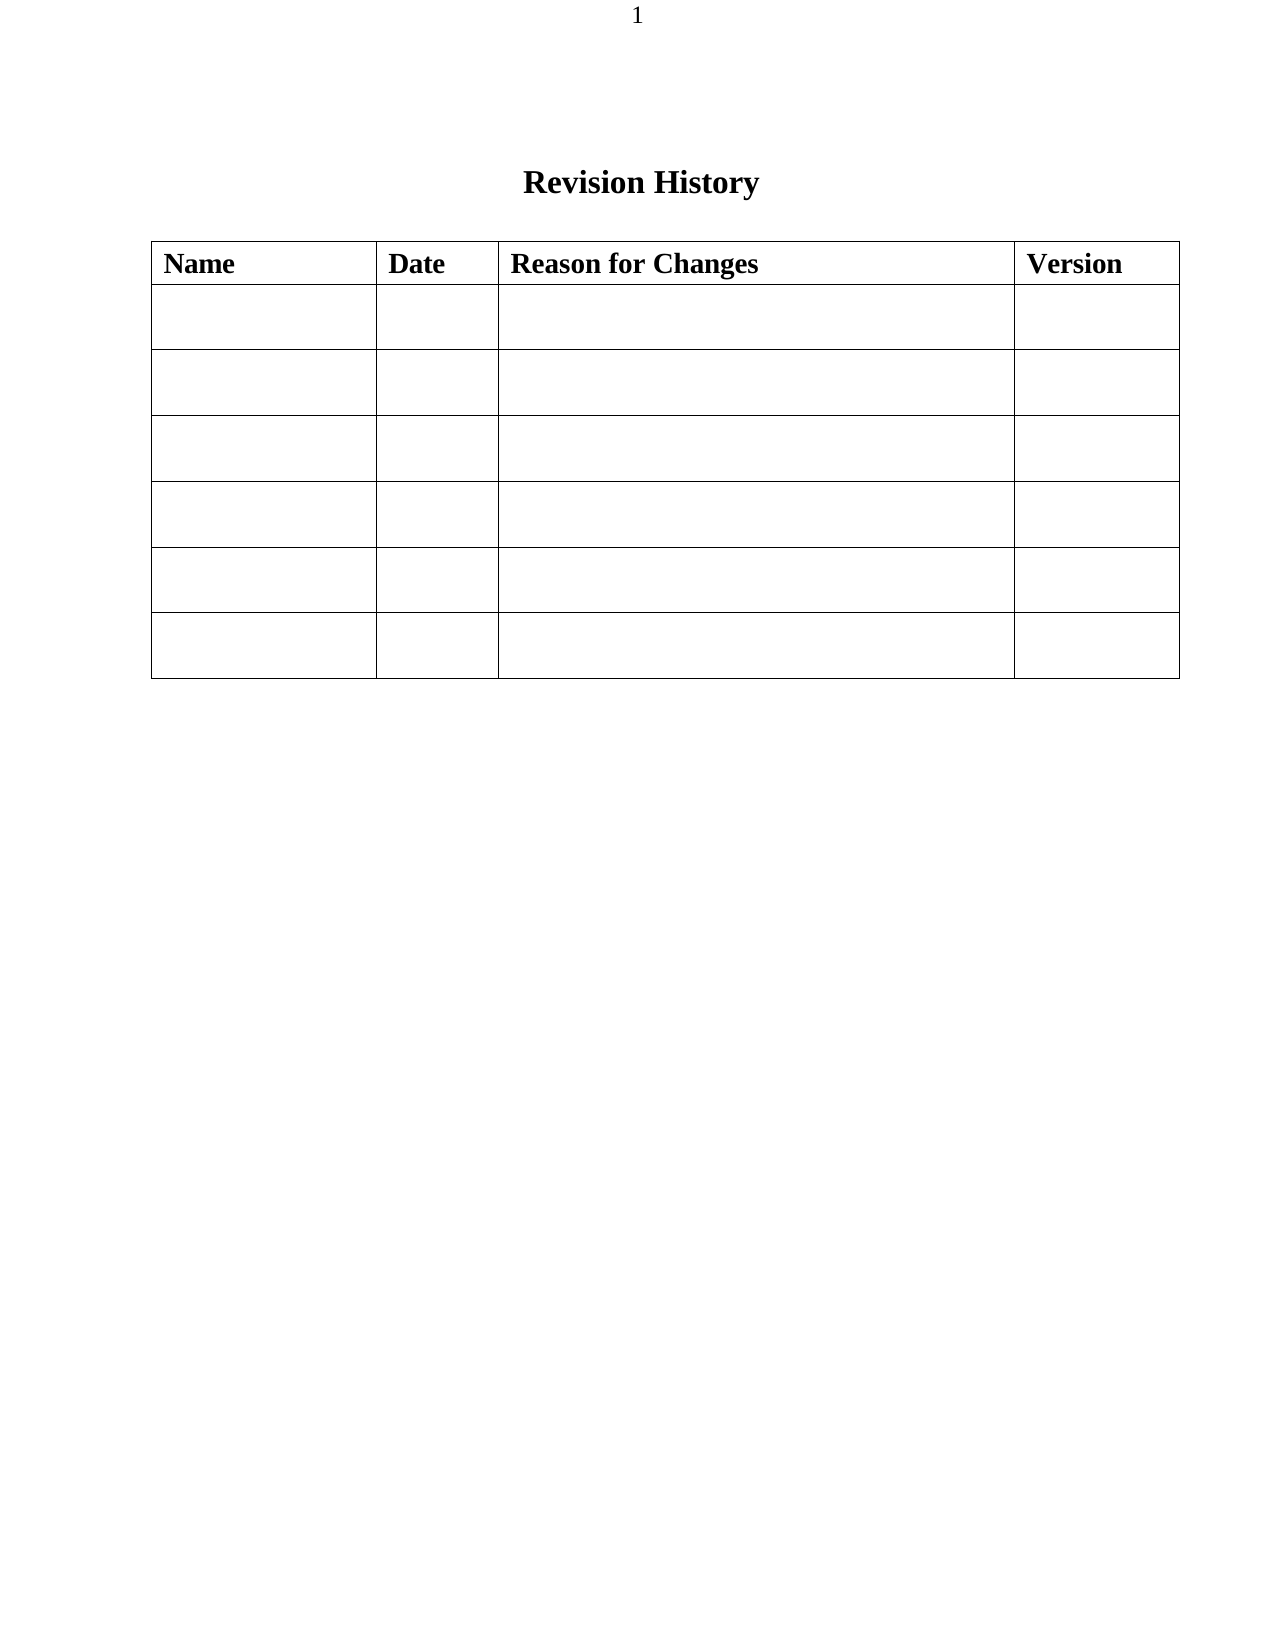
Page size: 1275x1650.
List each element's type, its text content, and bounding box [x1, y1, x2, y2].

table_cell [499, 416, 1014, 481]
table_cell [499, 350, 1014, 415]
table_cell [377, 548, 498, 612]
table_header Name [152, 242, 376, 283]
text Revision History [83, 162, 1200, 201]
table_cell [377, 350, 498, 415]
table_header Reason for Changes [499, 242, 1014, 283]
table_cell [377, 285, 498, 349]
table_cell [1015, 350, 1179, 415]
table_cell [1015, 482, 1179, 547]
table_cell [152, 482, 376, 547]
table_cell [152, 416, 376, 481]
table_cell [1015, 416, 1179, 481]
table_cell [152, 613, 376, 678]
table_cell [152, 548, 376, 612]
table_cell [377, 613, 498, 678]
table_cell [499, 285, 1014, 349]
table_cell [499, 548, 1014, 612]
table_header Date [377, 242, 498, 283]
table_cell [152, 350, 376, 415]
table_cell [152, 285, 376, 349]
table_cell [499, 482, 1014, 547]
table_cell [377, 416, 498, 481]
table_cell [377, 482, 498, 547]
table_cell [1015, 285, 1179, 349]
table_cell [1015, 548, 1179, 612]
table_header Version [1015, 242, 1179, 283]
table_cell [1015, 613, 1179, 678]
table_cell [499, 613, 1014, 678]
